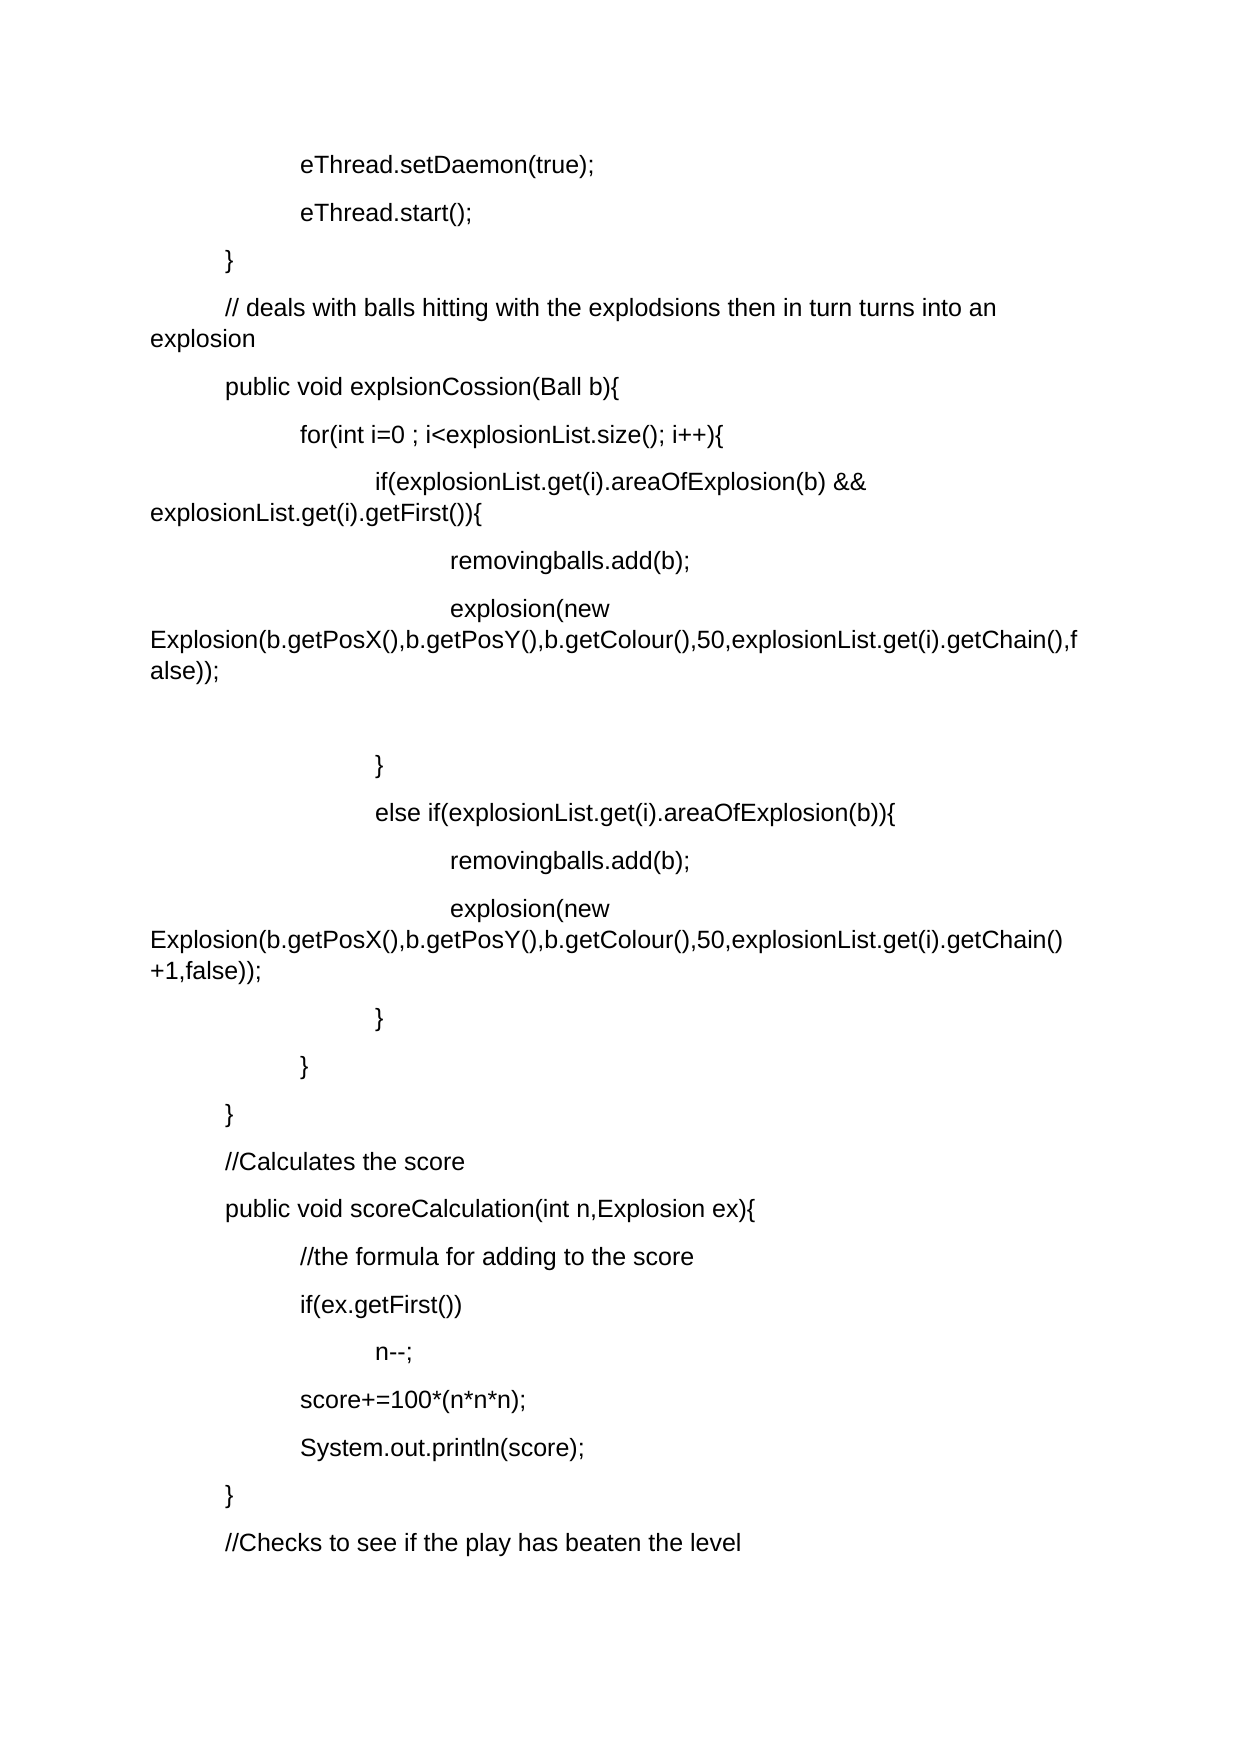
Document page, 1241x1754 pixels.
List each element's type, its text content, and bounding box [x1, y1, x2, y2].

text //the formula for adding to the score [150, 1242, 1090, 1271]
text // deals with balls hitting with the explodsions then in turn turns into an explosion [150, 293, 1090, 353]
text } [150, 1099, 1090, 1128]
text } [150, 245, 1090, 274]
text public void scoreCalculation(int n,Explosion ex){ [150, 1194, 1090, 1223]
text } [150, 1481, 1090, 1509]
text eThread.setDaemon(true); [150, 150, 1090, 179]
text for(int i=0 ; i<explosionList.size(); i++){ [150, 419, 1090, 448]
text removingballs.add(b); [150, 546, 1090, 575]
text n--; [150, 1337, 1090, 1366]
text if(ex.getFirst()) [150, 1290, 1090, 1318]
text explosion(new Explosion(b.getPosX(),b.getPosY(),b.getColour(),50,explosionList.get(i).getChain()+1,false)); [150, 894, 1090, 984]
text public void explsionCossion(Ball b){ [150, 372, 1090, 401]
text removingballs.add(b); [150, 846, 1090, 875]
text eThread.start(); [150, 198, 1090, 226]
text } [150, 1003, 1090, 1032]
text explosion(new Explosion(b.getPosX(),b.getPosY(),b.getColour(),50,explosionList.get(i).getChain(),false)); [150, 594, 1090, 684]
text score+=100*(n*n*n); [150, 1385, 1090, 1414]
text } [150, 751, 1090, 779]
text } [150, 1051, 1090, 1080]
text System.out.println(score); [150, 1433, 1090, 1462]
text //Calculates the score [150, 1147, 1090, 1175]
text //Checks to see if the play has beaten the level [150, 1528, 1090, 1557]
text if(explosionList.get(i).areaOfExplosion(b) && explosionList.get(i).getFirst()){ [150, 467, 1090, 527]
text else if(explosionList.get(i).areaOfExplosion(b)){ [150, 798, 1090, 827]
